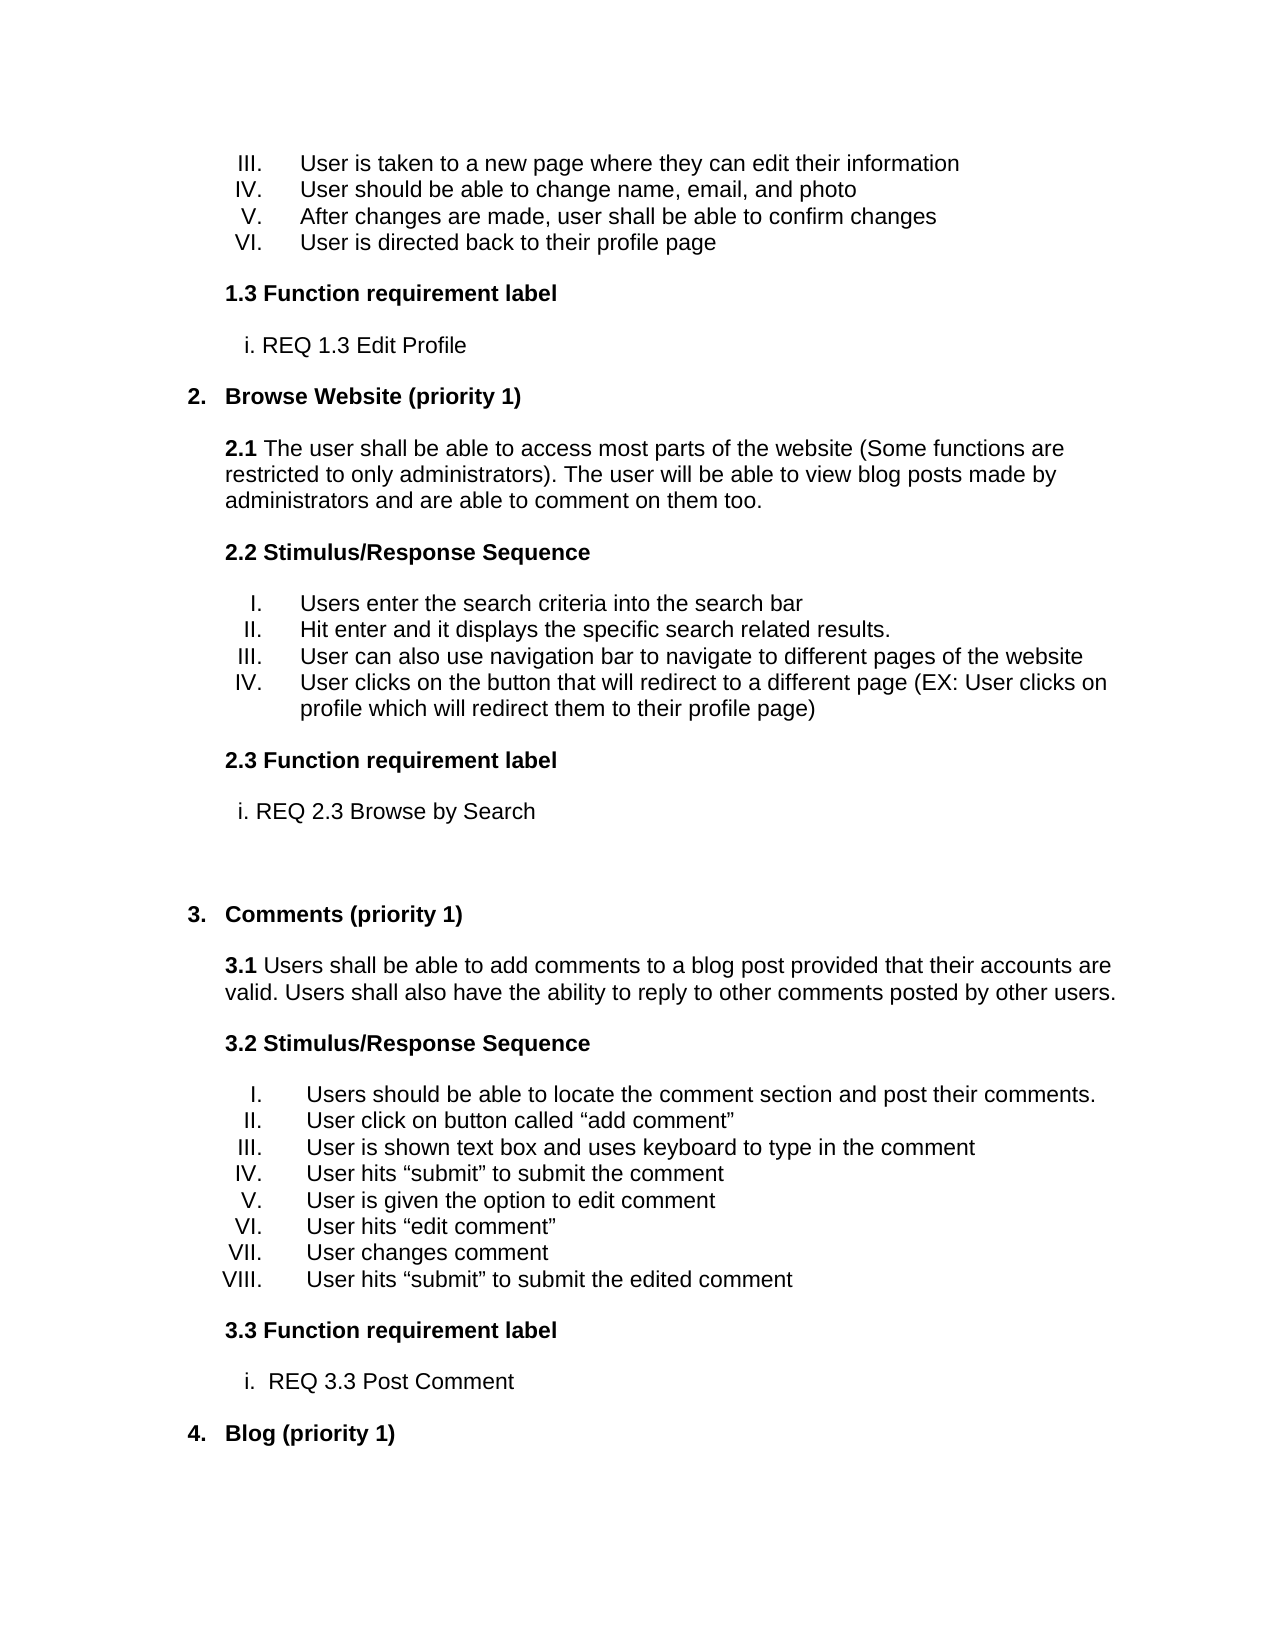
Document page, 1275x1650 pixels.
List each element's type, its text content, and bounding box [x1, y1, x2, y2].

list User is shown text box and uses keyboard to type in the comment [262, 1134, 1125, 1160]
list User is directed back to their profile page [262, 229, 1125, 255]
list User clicks on the button that will redirect to a different page (EX: User clicks on profile which will redirect them to their profile page) [262, 669, 1125, 722]
list Comments (priority 1) [187, 901, 1125, 927]
text 2.1 The user shall be able to access most parts of the website (Some functions are restricted to only administrators). The user will be able to view blog posts made by administrators and are able to comment on them too. [225, 434, 1125, 513]
list Hit enter and it displays the specific search related results. [262, 616, 1125, 643]
list Browse Website (priority 1) [187, 383, 1125, 409]
list User can also use navigation bar to navigate to different pages of the website [262, 643, 1125, 669]
text 2.2 Stimulus/Response Sequence [225, 538, 1125, 565]
text 3.1 Users shall be able to add comments to a blog post provided that their accounts are valid. Users shall also have the ability to reply to other comments posted by other users. [225, 952, 1125, 1005]
text i. REQ 3.3 Post Comment [225, 1368, 1125, 1395]
list User hits “submit” to submit the edited comment [262, 1266, 1125, 1292]
text 2.3 Function requirement label [225, 747, 1125, 773]
list User should be able to change name, email, and photo [262, 176, 1125, 203]
list After changes are made, user shall be able to confirm changes [262, 203, 1125, 229]
list User is given the option to edit comment [262, 1187, 1125, 1213]
text 3.2 Stimulus/Response Sequence [225, 1030, 1125, 1056]
list User changes comment [262, 1239, 1125, 1266]
list User hits “submit” to submit the comment [262, 1160, 1125, 1187]
text i. REQ 1.3 Edit Profile [225, 332, 1125, 358]
text 3.3 Function requirement label [225, 1317, 1125, 1343]
list Users should be able to locate the comment section and post their comments. [262, 1081, 1125, 1107]
list User hits “edit comment” [262, 1213, 1125, 1239]
list Blog (priority 1) [187, 1420, 1125, 1446]
text i. REQ 2.3 Browse by Search [225, 798, 1125, 824]
list User is taken to a new page where they can edit their information [262, 150, 1125, 176]
list User click on button called “add comment” [262, 1107, 1125, 1134]
text 1.3 Function requirement label [225, 280, 1125, 307]
list Users enter the search criteria into the search bar [262, 590, 1125, 616]
